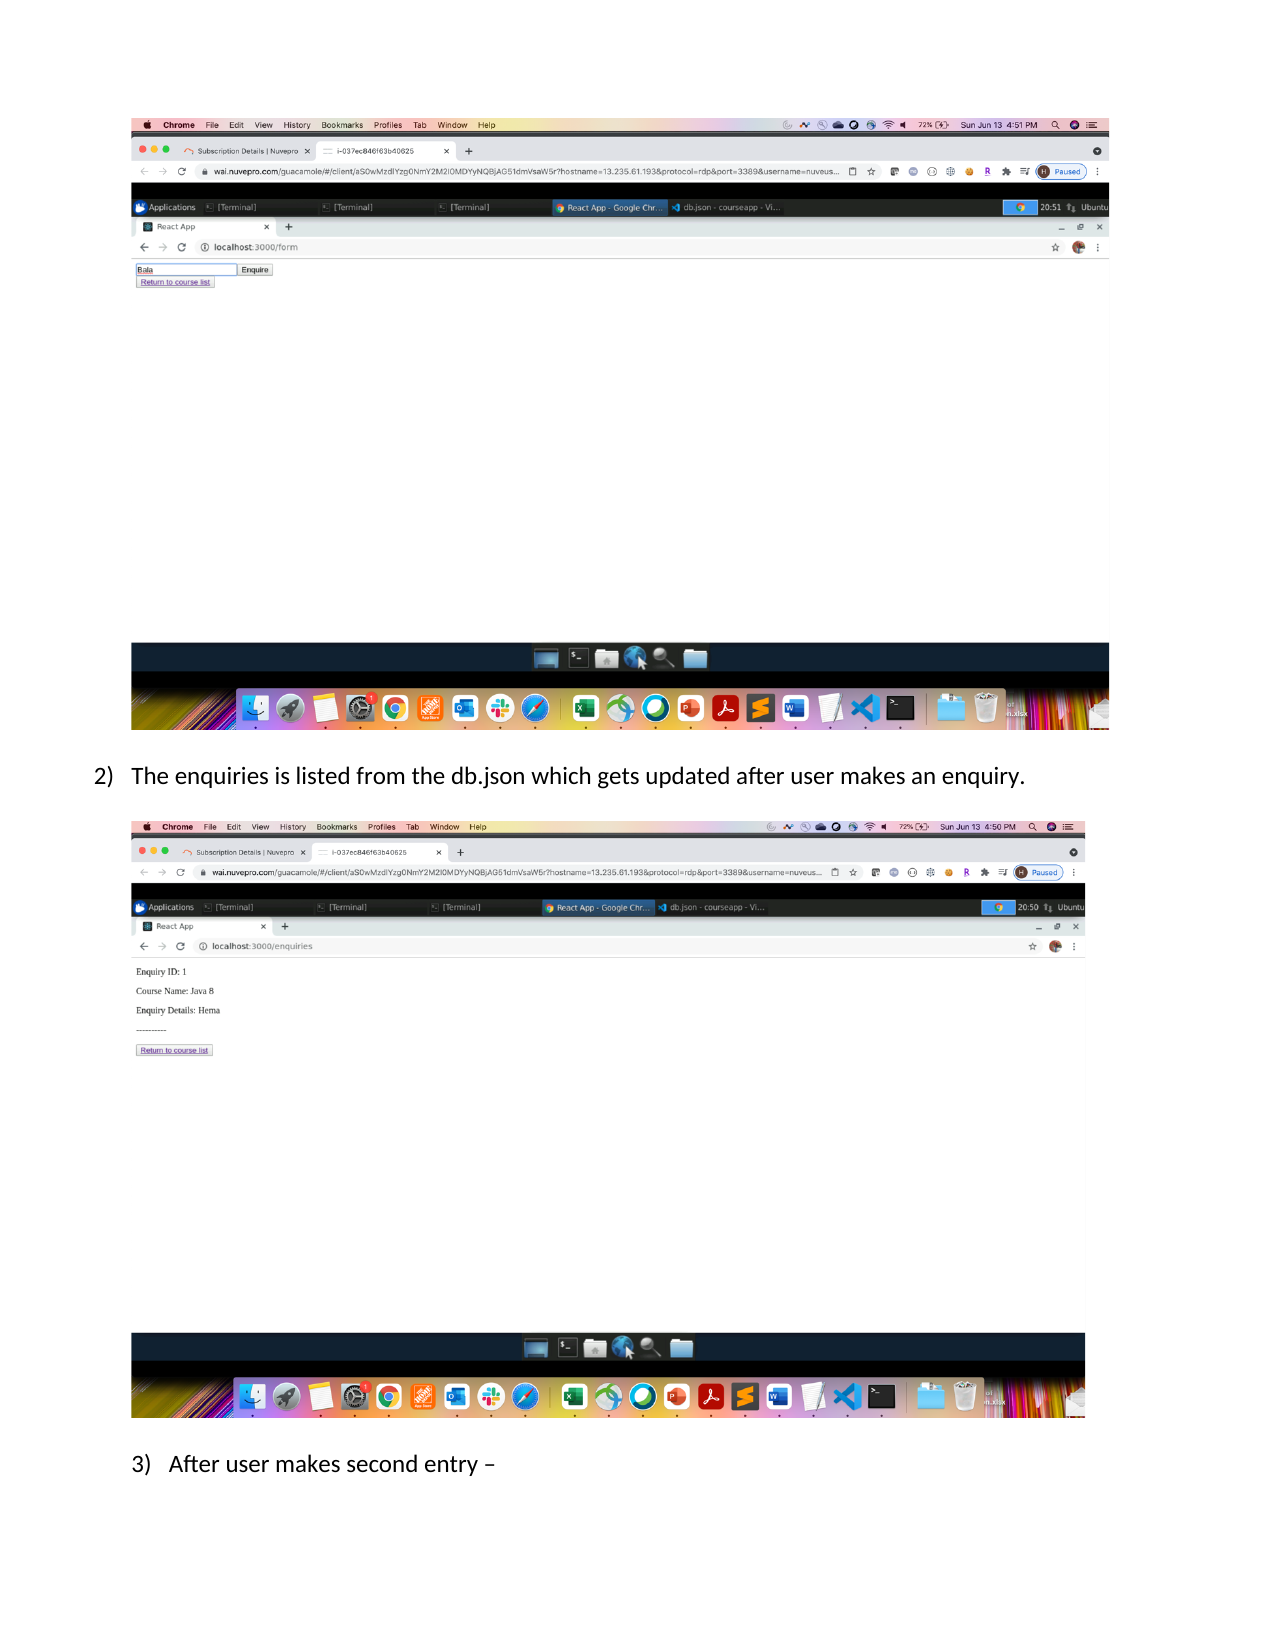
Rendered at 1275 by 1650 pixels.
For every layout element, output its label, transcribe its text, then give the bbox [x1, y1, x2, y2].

list After user makes second entry – [131, 1448, 1191, 1478]
picture [131, 821, 1086, 1418]
picture [131, 118, 1110, 730]
list The enquiries is listed from the db.json which gets updated after user makes an enquiry. [94, 760, 1191, 790]
